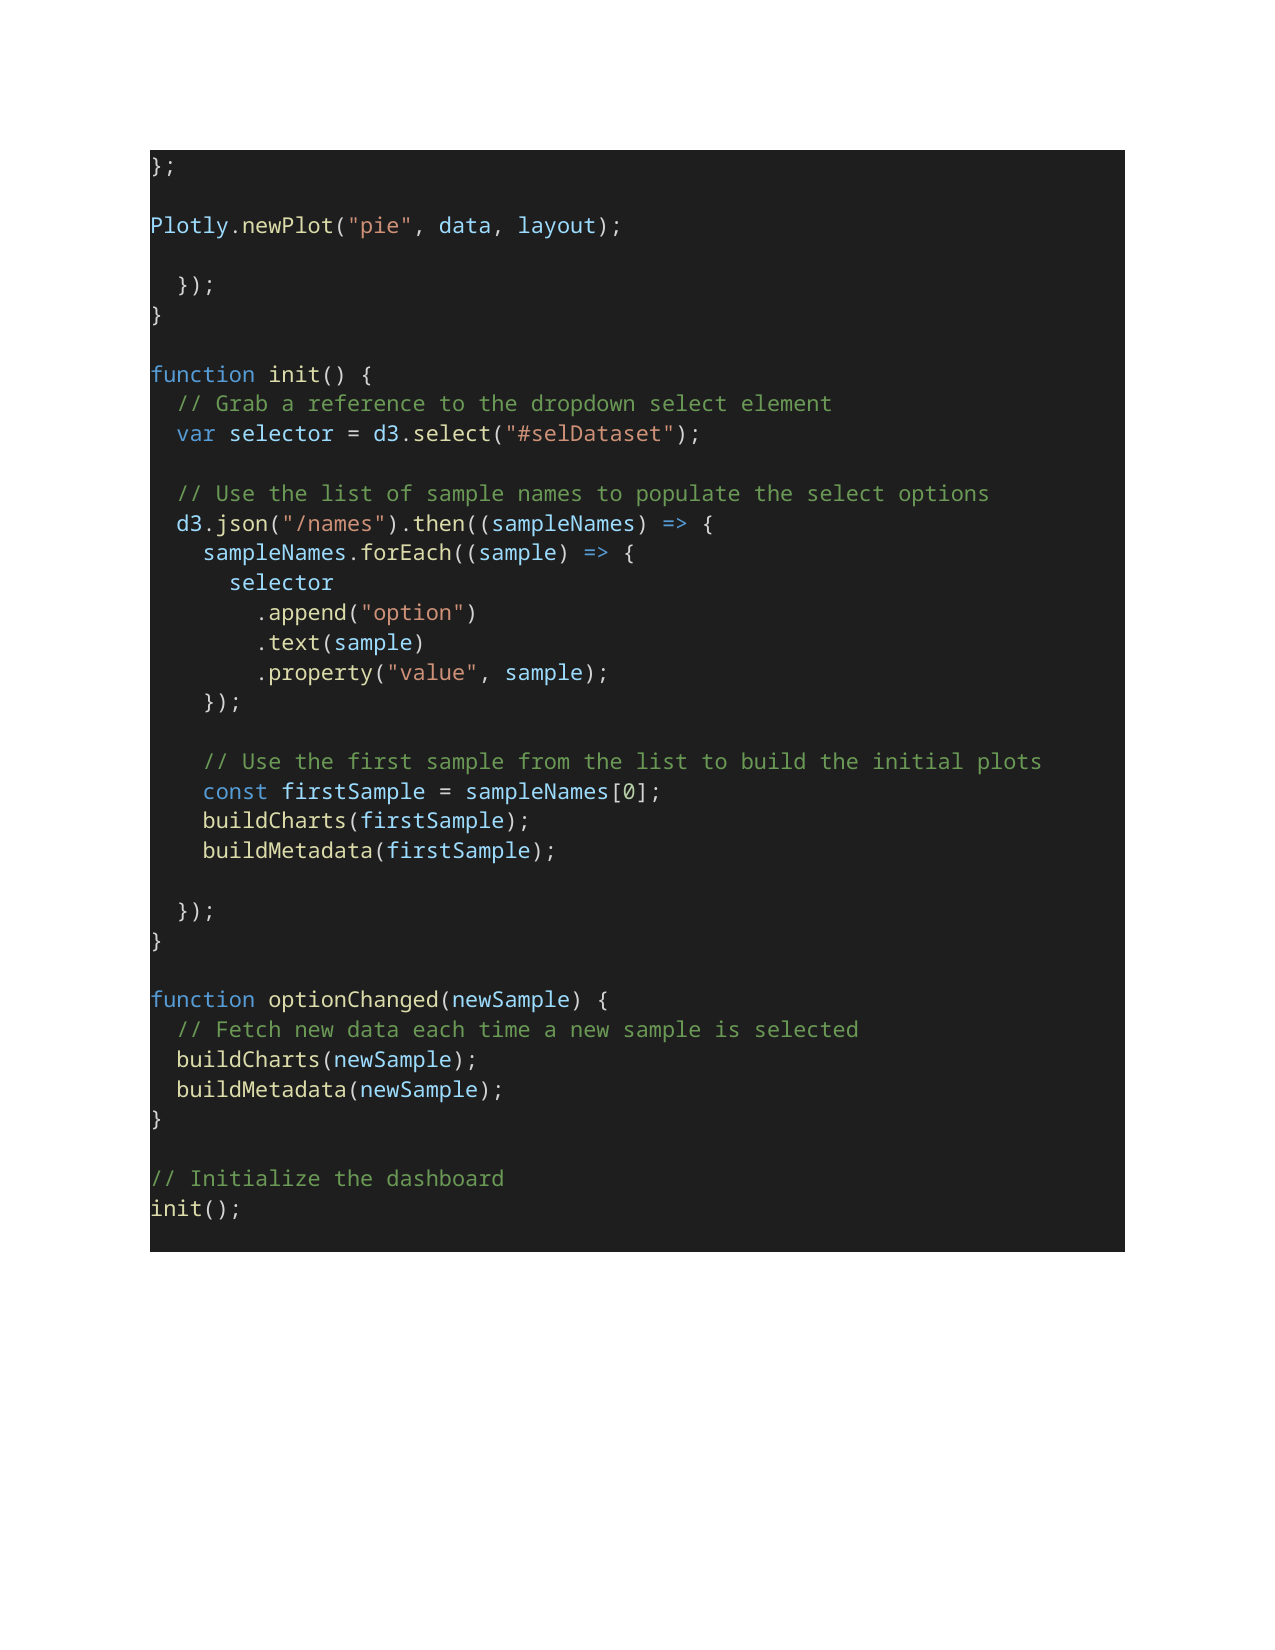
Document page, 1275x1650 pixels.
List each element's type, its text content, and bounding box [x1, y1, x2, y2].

text init(); [150, 1193, 1125, 1222]
text .property("value", sample); [150, 656, 1125, 686]
text sampleNames.forEach((sample) => { [150, 537, 1125, 567]
text selector [150, 567, 1125, 597]
text buildCharts(newSample); [150, 1044, 1125, 1073]
text buildMetadata(newSample); [150, 1073, 1125, 1103]
text }); [150, 895, 1125, 924]
text d3.json("/names").then((sampleNames) => { [150, 507, 1125, 537]
text // Use the first sample from the list to build the initial plots [150, 746, 1125, 776]
text .append("option") [150, 597, 1125, 627]
text } [150, 924, 1125, 954]
text // Grab a reference to the dropdown select element [150, 388, 1125, 418]
text Plotly.newPlot("pie", data, layout); [150, 209, 1125, 239]
text buildCharts(firstSample); [150, 805, 1125, 835]
text } [150, 299, 1125, 329]
text // Fetch new data each time a new sample is selected [150, 1014, 1125, 1044]
text }; [150, 150, 1125, 180]
text }); [150, 686, 1125, 716]
text // Initialize the dashboard [150, 1163, 1125, 1193]
text }); [150, 269, 1125, 299]
text function init() { [150, 358, 1125, 388]
text // Use the list of sample names to populate the select options [150, 478, 1125, 507]
text .text(sample) [150, 627, 1125, 656]
text var selector = d3.select("#selDataset"); [150, 418, 1125, 448]
text buildMetadata(firstSample); [150, 835, 1125, 865]
text } [150, 1103, 1125, 1133]
text const firstSample = sampleNames[0]; [150, 776, 1125, 805]
text function optionChanged(newSample) { [150, 984, 1125, 1014]
